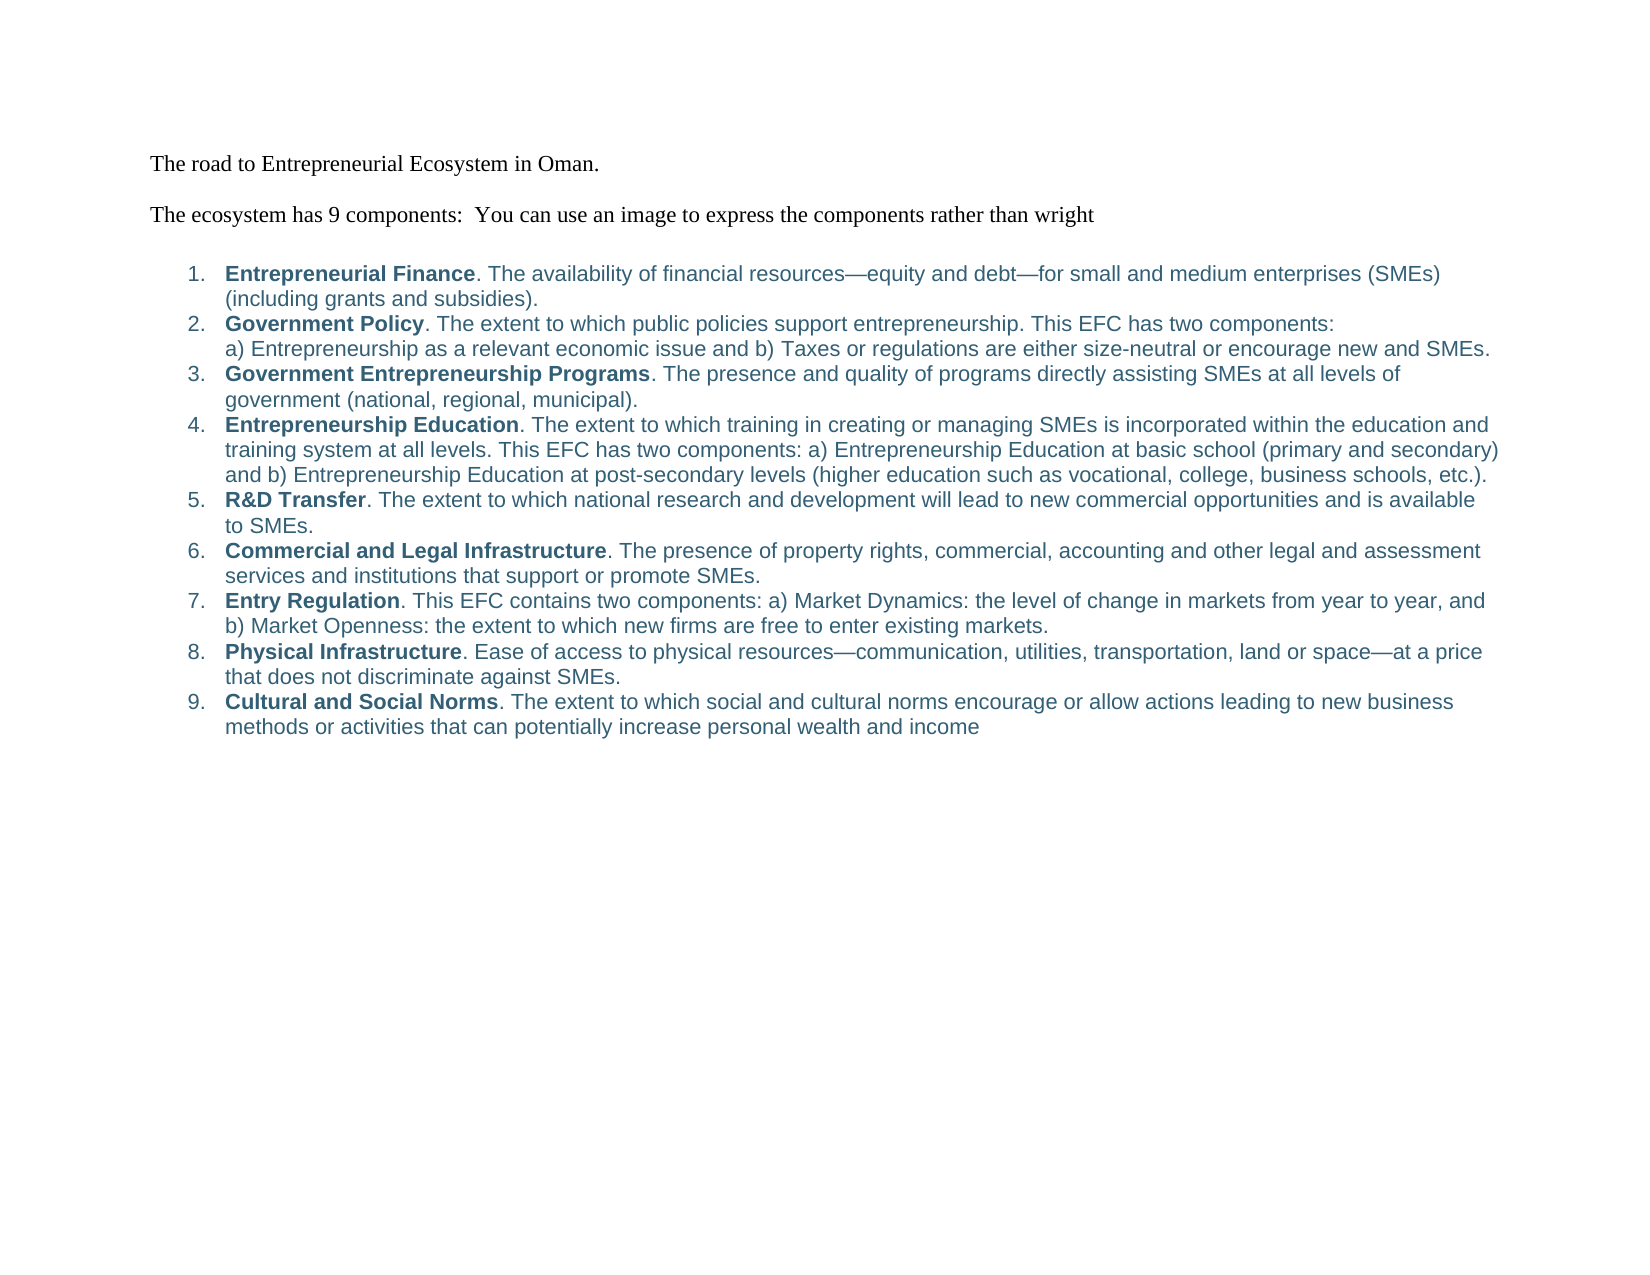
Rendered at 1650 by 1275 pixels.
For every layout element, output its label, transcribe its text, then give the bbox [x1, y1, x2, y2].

list Physical Infrastructure. Ease of access to physical resources—communication, utilities, transportation, land or space—at a price that does not discriminate against SMEs. [187, 638, 1500, 689]
list Entrepreneurship Education. The extent to which training in creating or managing SMEs is incorporated within the education and training system at all levels. This EFC has two components: a) Entrepreneurship Education at basic school (primary and secondary) and b) Entrepreneurship Education at post-secondary levels (higher education such as vocational, college, business schools, etc.). [187, 412, 1500, 487]
list Entry Regulation. This EFC contains two components: a) Market Dynamics: the level of change in markets from year to year, and b) Market Openness: the extent to which new firms are free to enter existing markets. [187, 588, 1500, 638]
list Cultural and Social Norms. The extent to which social and cultural norms encourage or allow actions leading to new business methods or activities that can potentially increase personal wealth and income [187, 689, 1500, 739]
list R&D Transfer. The extent to which national research and development will lead to new commercial opportunities and is available to SMEs. [187, 487, 1500, 538]
list Government Policy. The extent to which public policies support entrepreneurship. This EFC has two components: a) Entrepreneurship as a relevant economic issue and b) Taxes or regulations are either size-neutral or encourage new and SMEs. [187, 311, 1500, 361]
text The ecosystem has 9 components: You can use an image to express the components rather than wright [150, 201, 1500, 227]
list Commercial and Legal Infrastructure. The presence of property rights, commercial, accounting and other legal and assessment services and institutions that support or promote SMEs. [187, 538, 1500, 588]
list Government Entrepreneurship Programs. The presence and quality of programs directly assisting SMEs at all levels of government (national, regional, municipal). [187, 361, 1500, 412]
list Entrepreneurial Finance. The availability of financial resources—equity and debt—for small and medium enterprises (SMEs) (including grants and subsidies). [187, 260, 1500, 311]
text The road to Entrepreneurial Ecosystem in Oman. [150, 150, 1500, 176]
